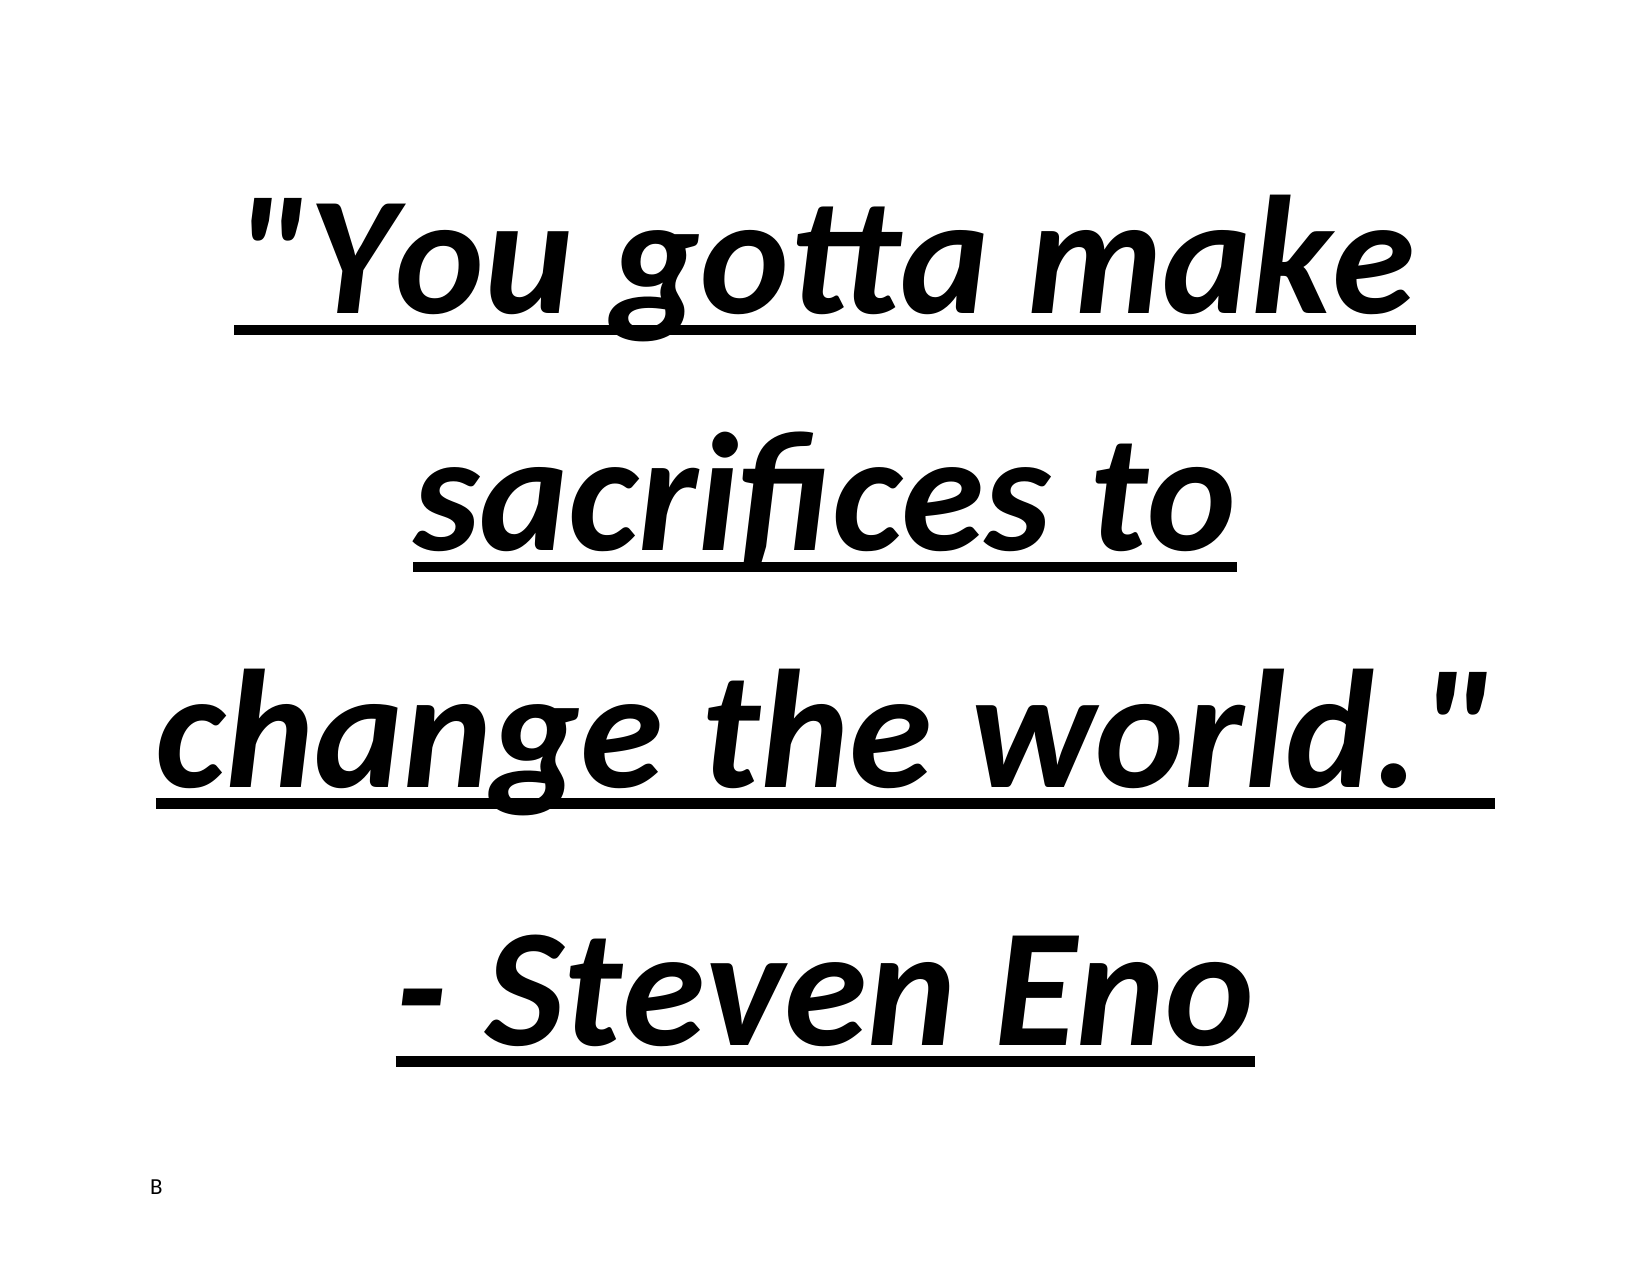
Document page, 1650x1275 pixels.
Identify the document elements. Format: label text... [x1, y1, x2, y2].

text "You gotta make sacrifices to change the world." [150, 150, 1500, 830]
text - Steven Eno [150, 881, 1500, 1087]
